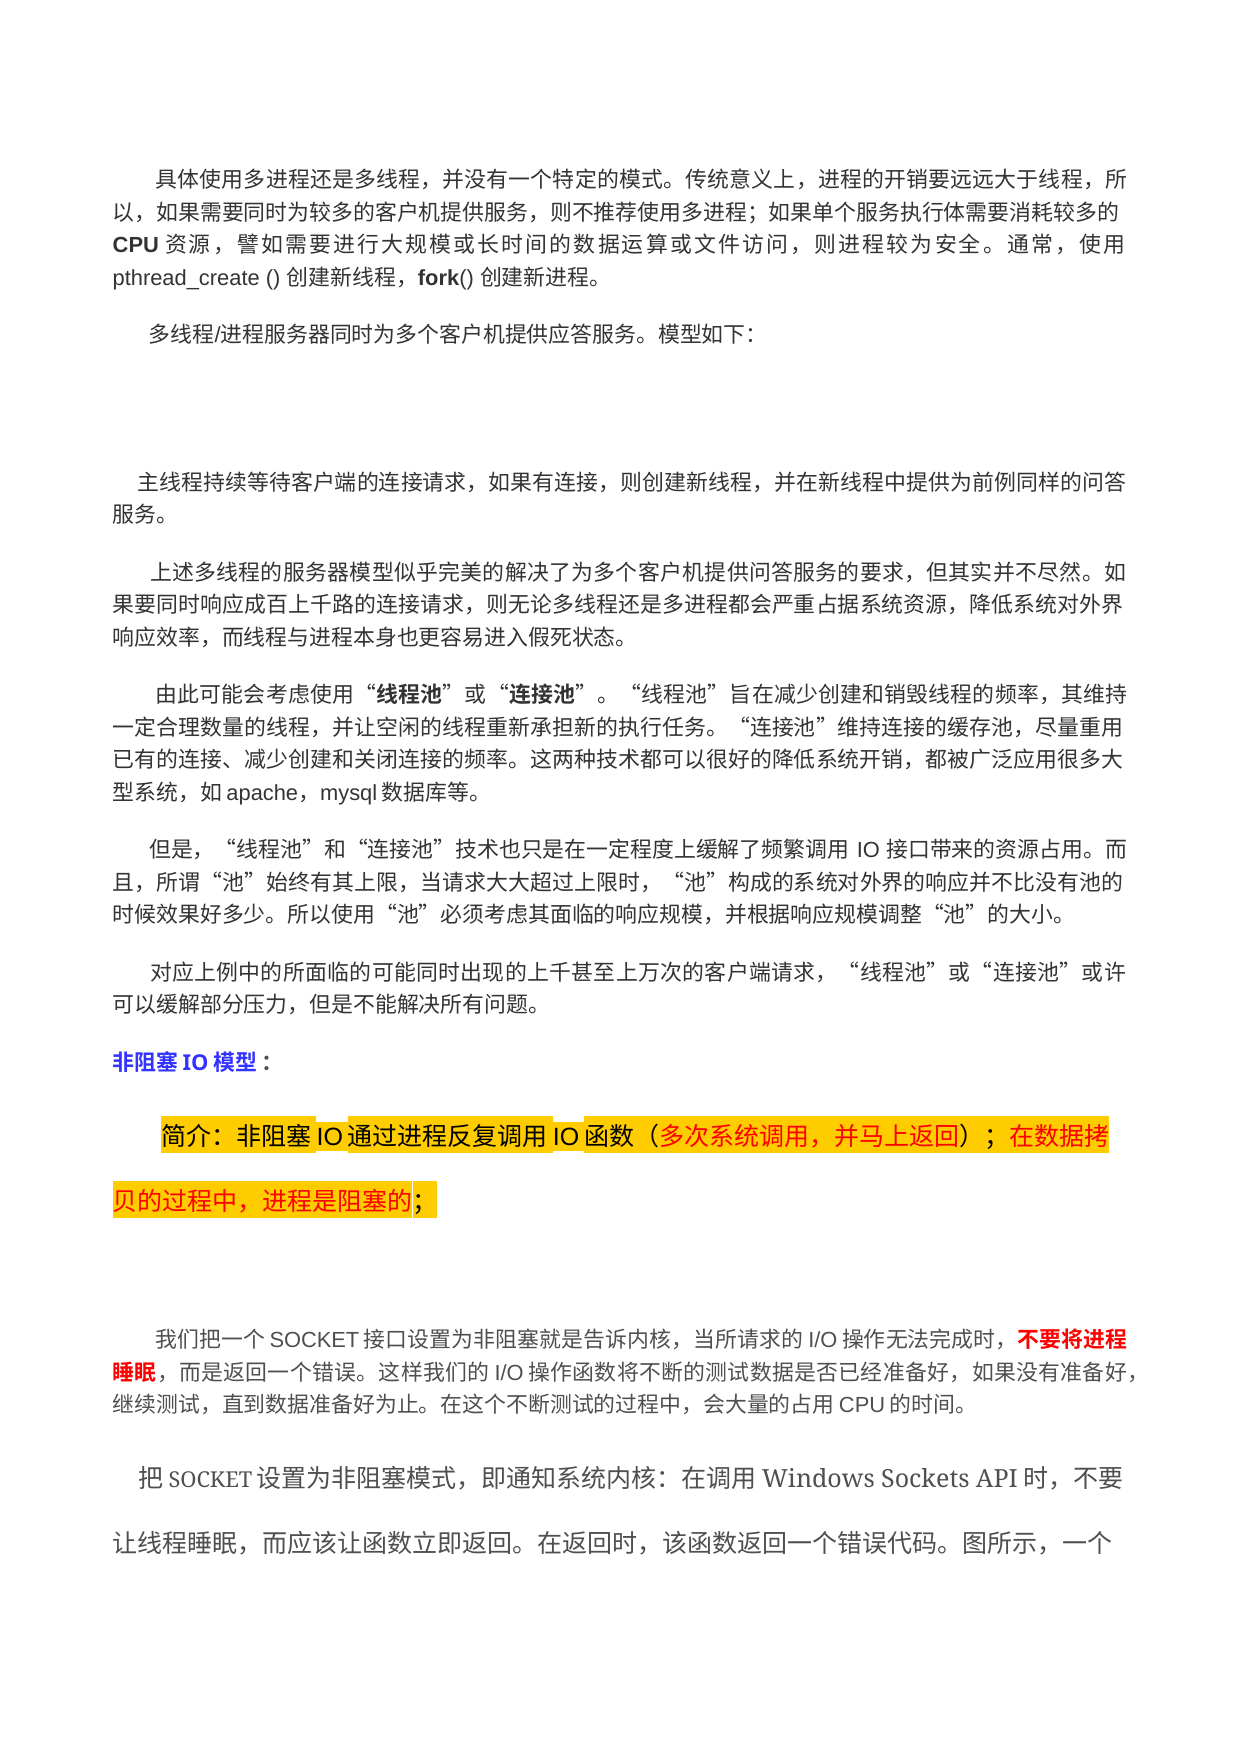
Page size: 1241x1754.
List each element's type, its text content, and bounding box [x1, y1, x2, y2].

text 非阻塞IO模型 ： [112, 1044, 1128, 1077]
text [112, 1444, 1128, 1574]
text 上述多线程的服务器模型似乎完美的解决了为多个客户机提供问答服务的要求，但其实并不尽然。如果要同时响应成百上千路的连接请求，则无论多线程还是多进程都会严重占据系统资源，降低系统对外界响应效率，而线程与进程本身也更容易进入假死状态。 [112, 554, 1128, 652]
text 多线程/进程服务器同时为多个客户机提供应答服务。模型如下： [112, 317, 1128, 349]
text 但是，“线程池”和“连接池”技术也只是在一定程度上缓解了频繁调用 IO 接口带来的资源占用。而且，所谓“池”始终有其上限，当请求大大超过上限时，“池”构成的系统对外界的响应并不比没有池的时候效果好多少。所以使用“池”必须考虑其面临的响应规模，并根据响应规模调整“池”的大小。 [112, 832, 1128, 929]
text 具体使用多进程还是多线程，并没有一个特定的模式。传统意义上，进程的开销要远远大于线程，所以，如果需要同时为较多的客户机提供服务，则不推荐使用多进程；如果单个服务执行体需要消耗较多的 CPU 资源，譬如需要进行大规模或长时间的数据运算或文件访问，则进程较为安全。通常，使用 pthread_create () 创建新线程，fork() 创建新进程。 [112, 162, 1128, 292]
text 由此可能会考虑使用“线程池”或“连接池”。“线程池”旨在减少创建和销毁线程的频率，其维持一定合理数量的线程，并让空闲的线程重新承担新的执行任务。“连接池”维持连接的缓存池，尽量重用已有的连接、减少创建和关闭连接的频率。这两种技术都可以很好的降低系统开销，都被广泛应用很多大型系统，如apache，mysql数据库等。 [112, 677, 1128, 807]
text 简介：非阻塞IO通过进程反复调用IO函数（多次系统调用，并马上返回）；在数据拷贝的过程中，进程是阻塞的； [112, 1102, 1128, 1232]
text 主线程持续等待客户端的连接请求，如果有连接，则创建新线程，并在新线程中提供为前例同样的问答服务。 [112, 464, 1128, 529]
text 对应上例中的所面临的可能同时出现的上千甚至上万次的客户端请求，“线程池”或“连接池”或许可以缓解部分压力，但是不能解决所有问题。 [112, 954, 1128, 1019]
text 我们把一个SOCKET接口设置为非阻塞就是告诉内核，当所请求的I/O操作无法完成时，不要将进程睡眠，而是返回一个错误。这样我们的I/O操作函数将不断的测试数据是否已经准备好，如果没有准备好，继续测试，直到数据准备好为止。在这个不断测试的过程中，会大量的占用CPU的时间。 [112, 1322, 1128, 1419]
